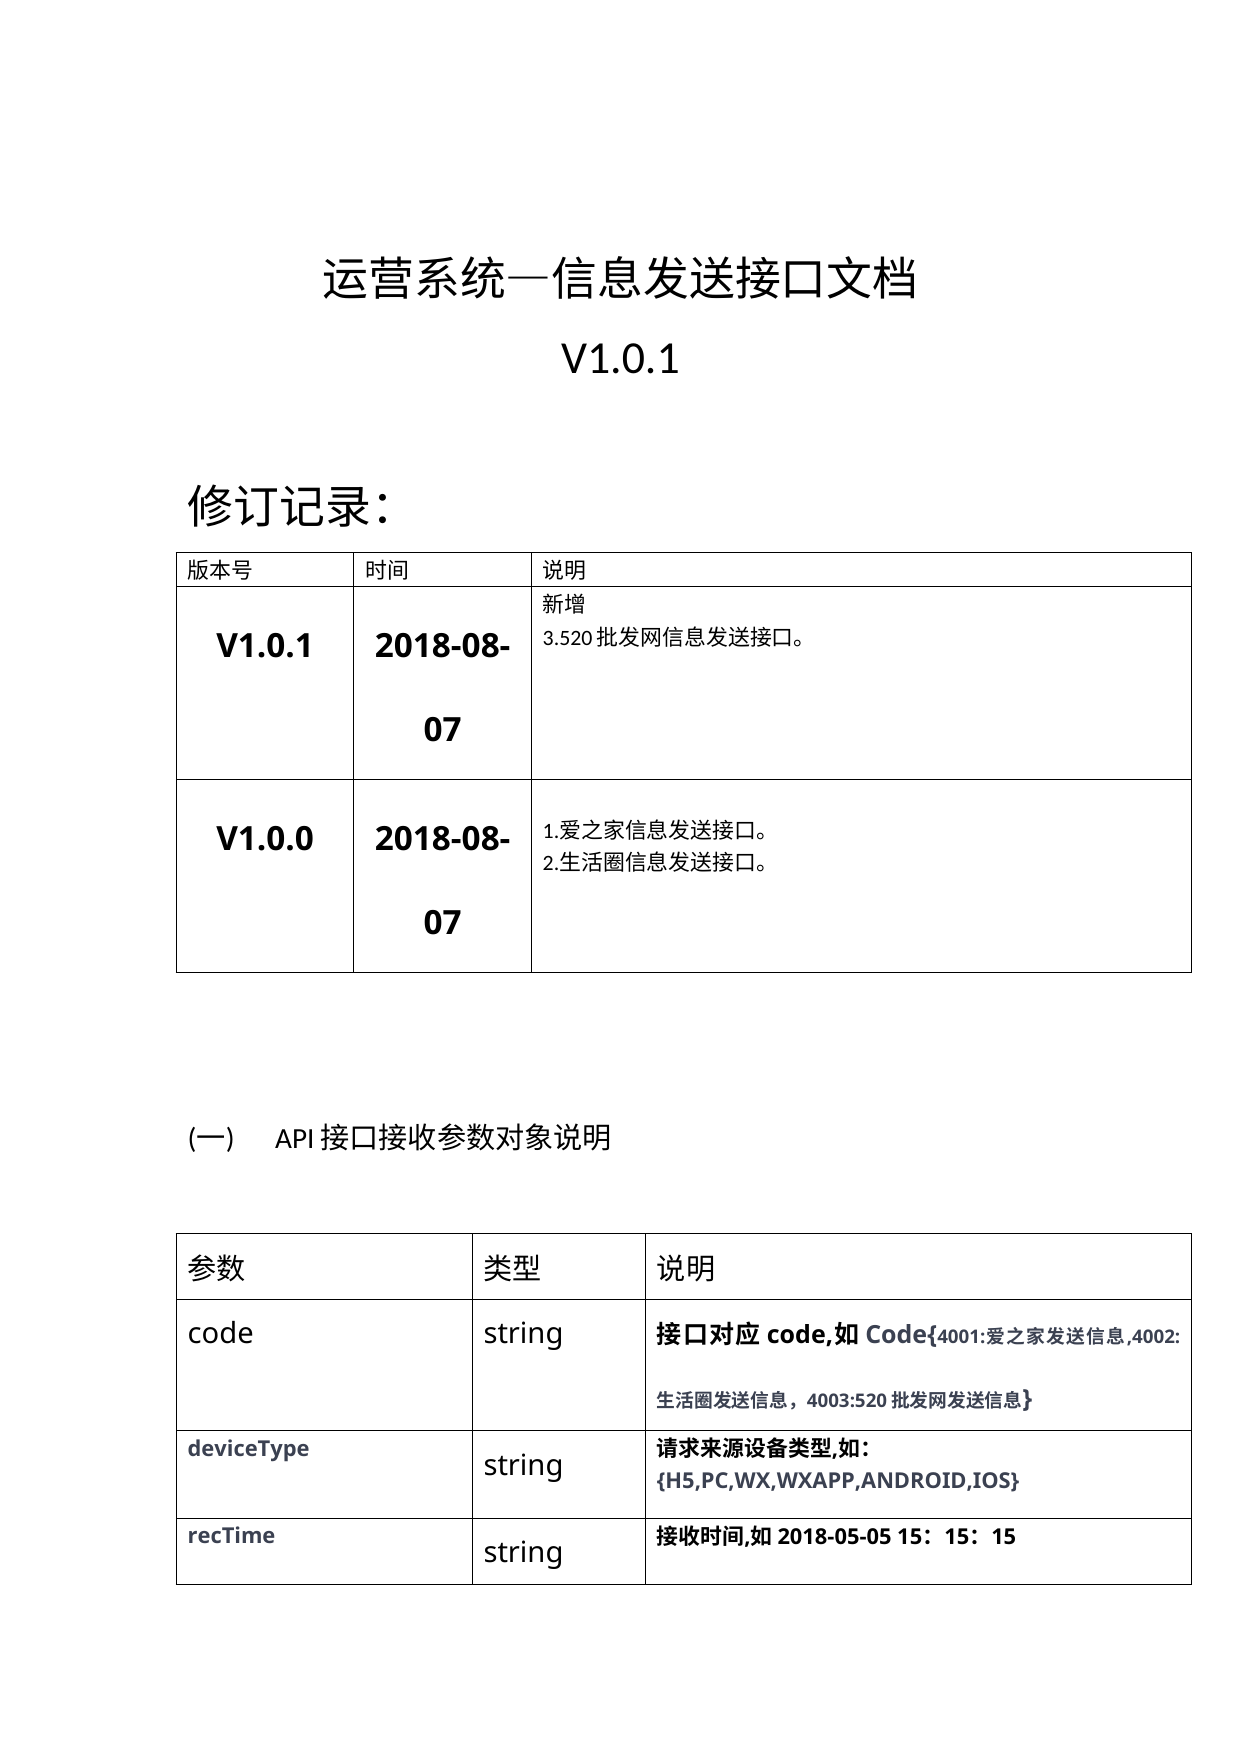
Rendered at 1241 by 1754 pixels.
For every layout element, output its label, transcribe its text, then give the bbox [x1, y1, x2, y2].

table_cell 接口对应code,如Code{4001:爱之家发送信息,4002:生活圈发送信息，4003:520批发网发送信息} [646, 1300, 1191, 1430]
table_cell code [177, 1300, 472, 1430]
table_cell 新增 3.520批发网信息发送接口。 [532, 587, 1191, 779]
table_header 说明 [646, 1234, 1191, 1299]
table_cell V1.0.1 [177, 587, 353, 779]
table_cell 请求来源设备类型,如：{H5,PC,WX,WXAPP,ANDROID,IOS} [646, 1431, 1191, 1518]
text V1.0.1 [187, 324, 1053, 389]
table_header 类型 [473, 1234, 645, 1299]
text 运营系统—信息发送接口文档 [187, 227, 1053, 324]
table_cell string [473, 1519, 645, 1584]
table_cell V1.0.0 [177, 780, 353, 972]
table_cell string [473, 1300, 645, 1430]
table_header 时间 [354, 553, 531, 586]
table_header 版本号 [177, 553, 353, 586]
table_cell recTime [177, 1519, 472, 1584]
table_header 说明 [532, 553, 1191, 586]
table_cell 接收时间,如 2018-05-05 15：15：15 [646, 1519, 1191, 1584]
list API接口接收参数对象说明 [187, 1103, 1053, 1168]
table_cell deviceType [177, 1431, 472, 1518]
table_cell string [473, 1431, 645, 1518]
text 修订记录： [187, 454, 1053, 552]
table_cell 2018-08-07 [354, 587, 531, 779]
table_cell 1.爱之家信息发送接口。 2.生活圈信息发送接口。 [532, 780, 1191, 972]
table_header 参数 [177, 1234, 472, 1299]
table_cell 2018-08-07 [354, 780, 531, 972]
